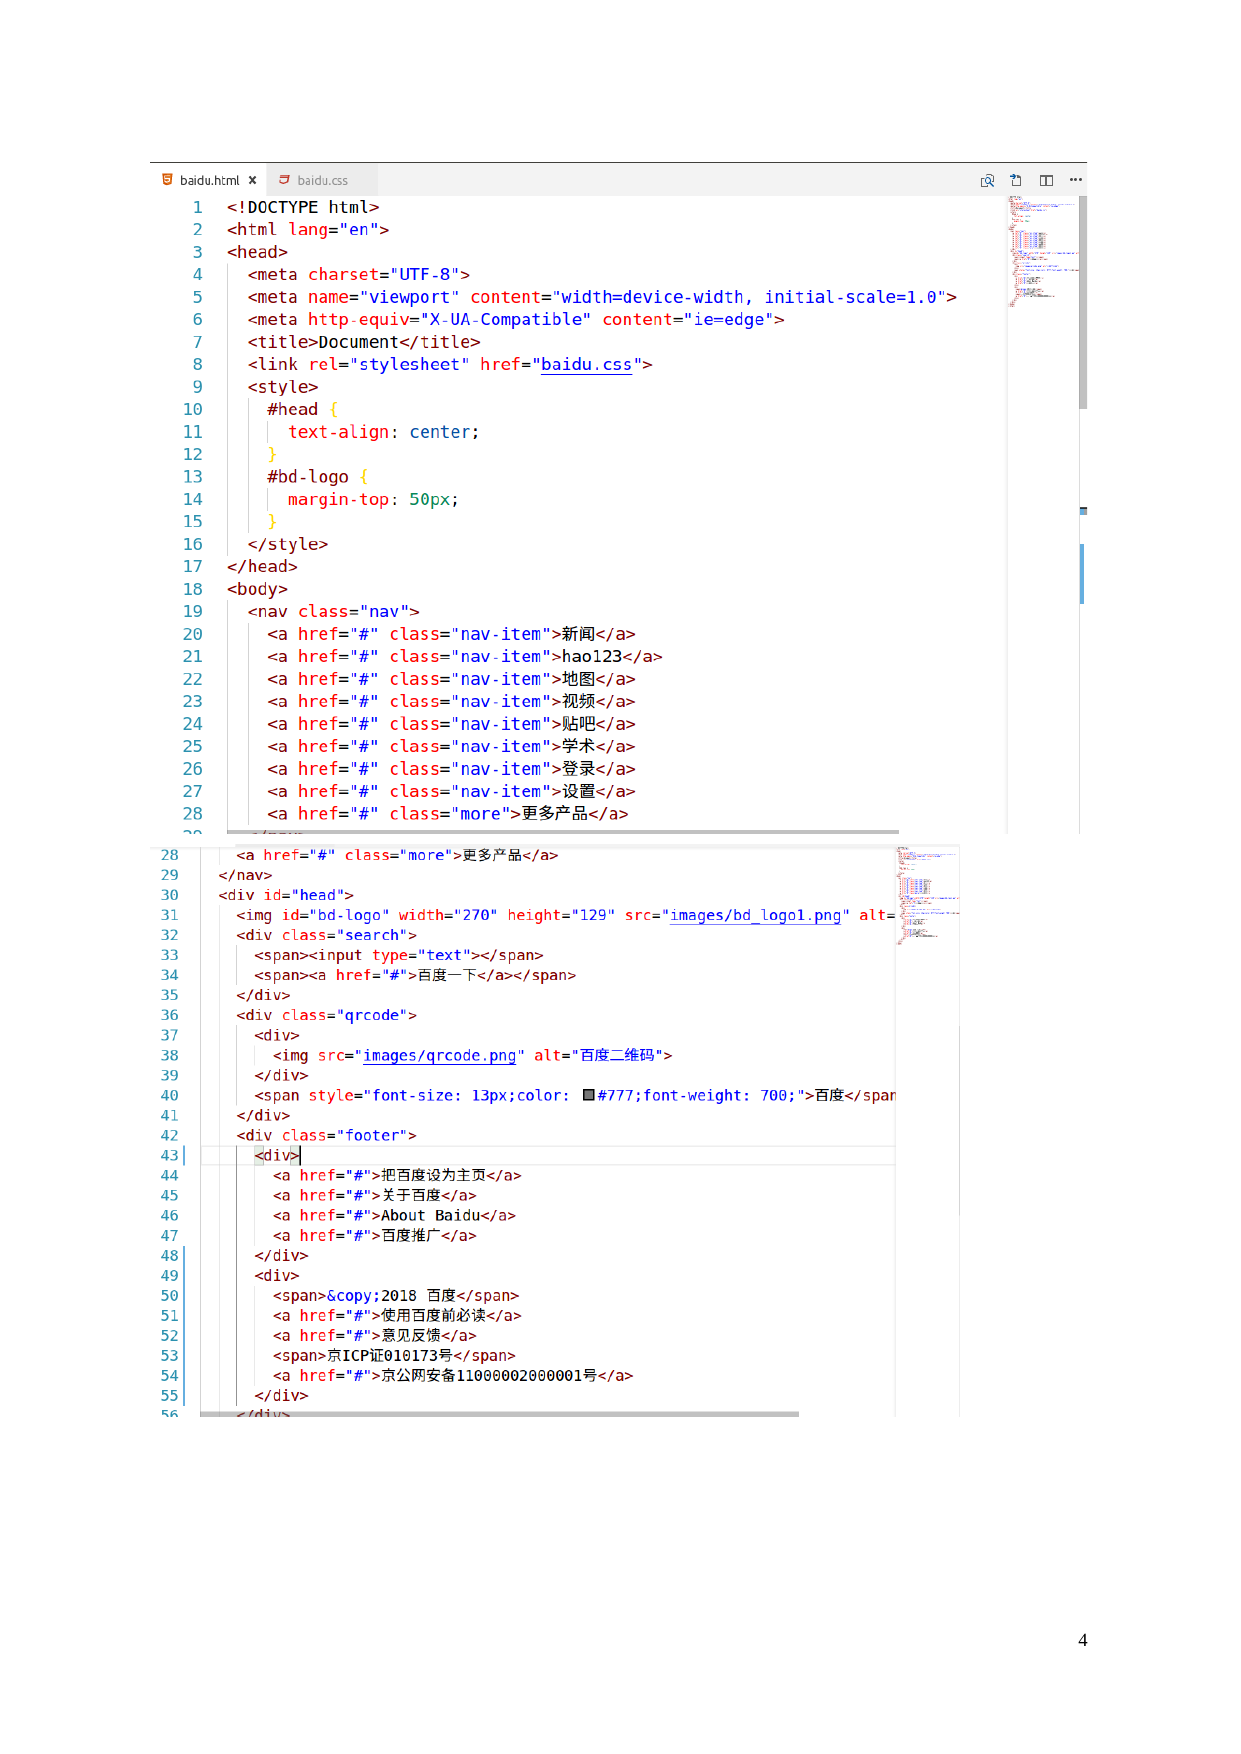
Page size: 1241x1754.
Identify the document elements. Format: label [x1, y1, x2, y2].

picture [150, 844, 960, 1417]
picture [150, 162, 1088, 834]
